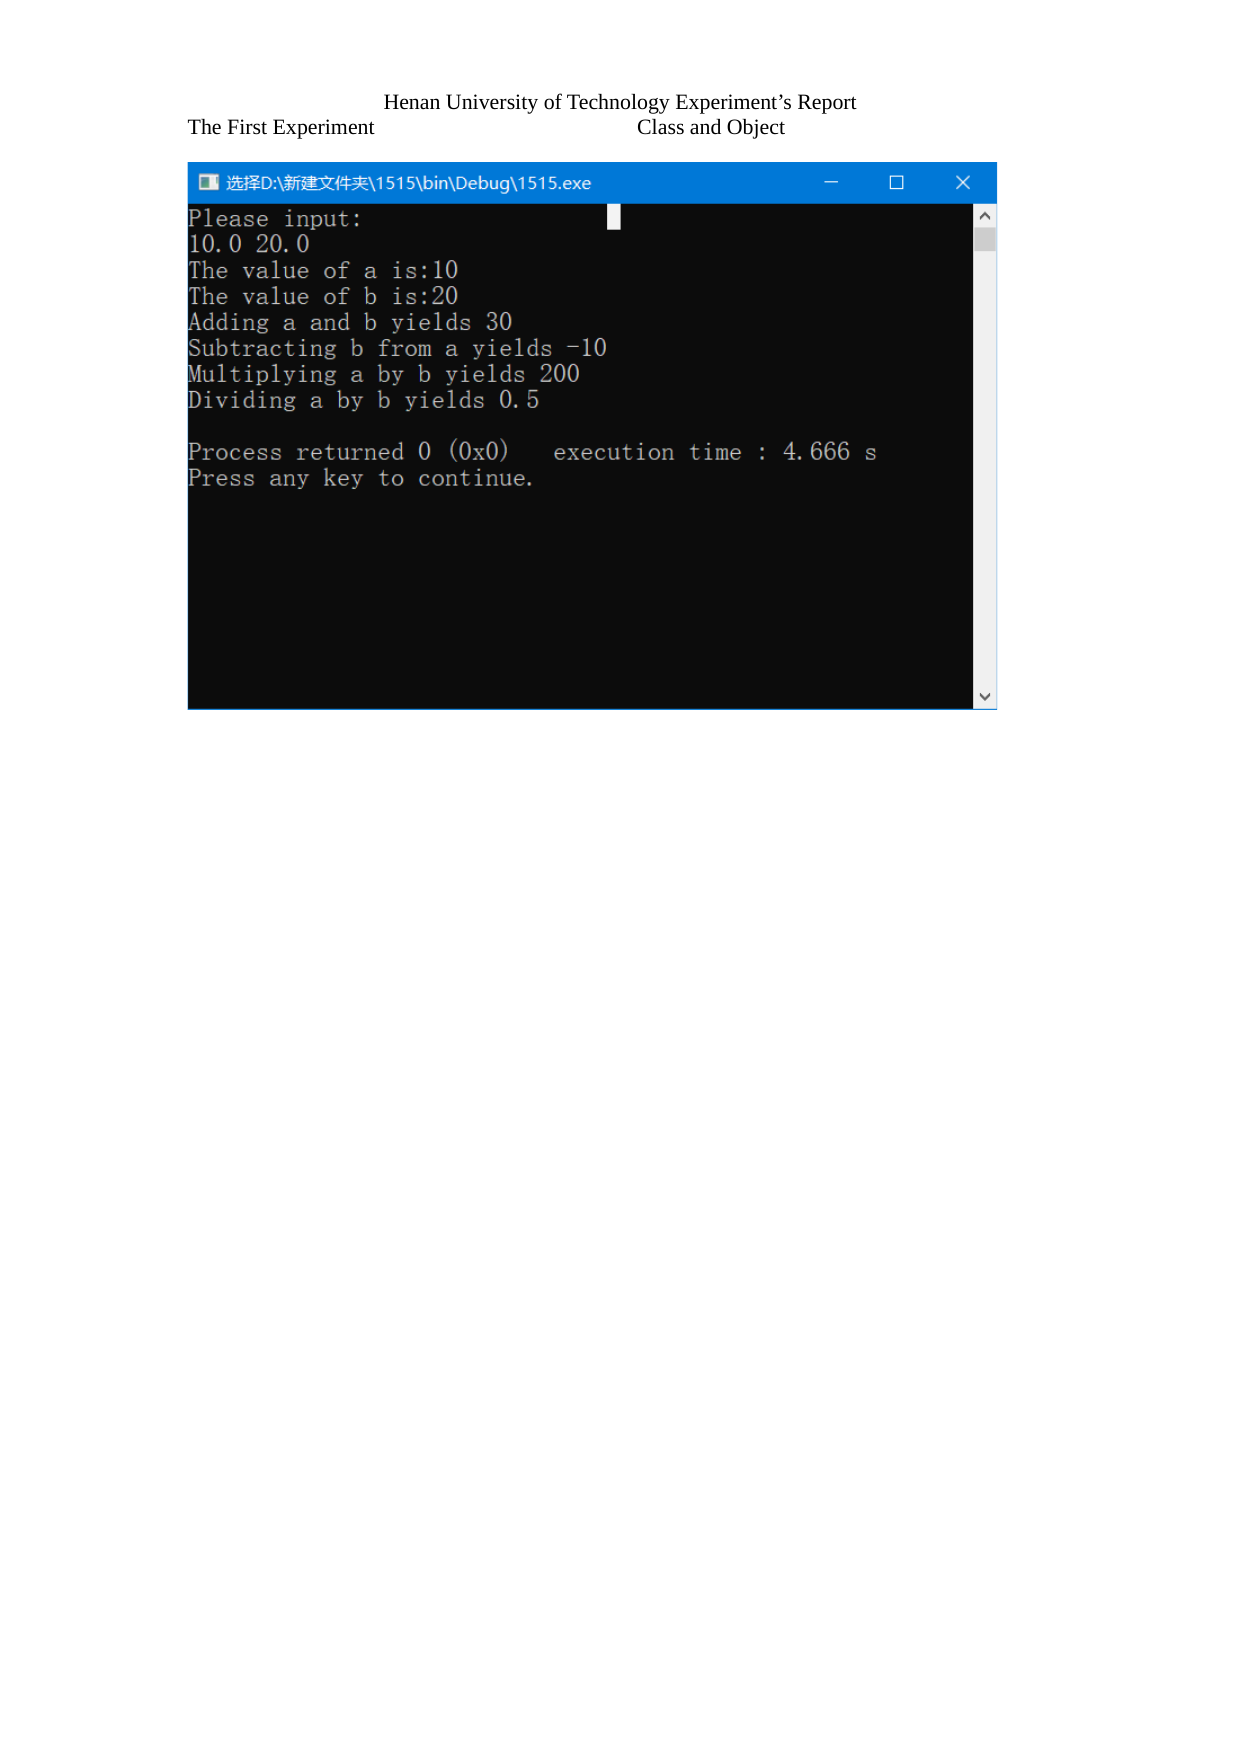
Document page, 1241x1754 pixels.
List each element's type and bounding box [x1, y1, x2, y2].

picture [187, 162, 998, 710]
